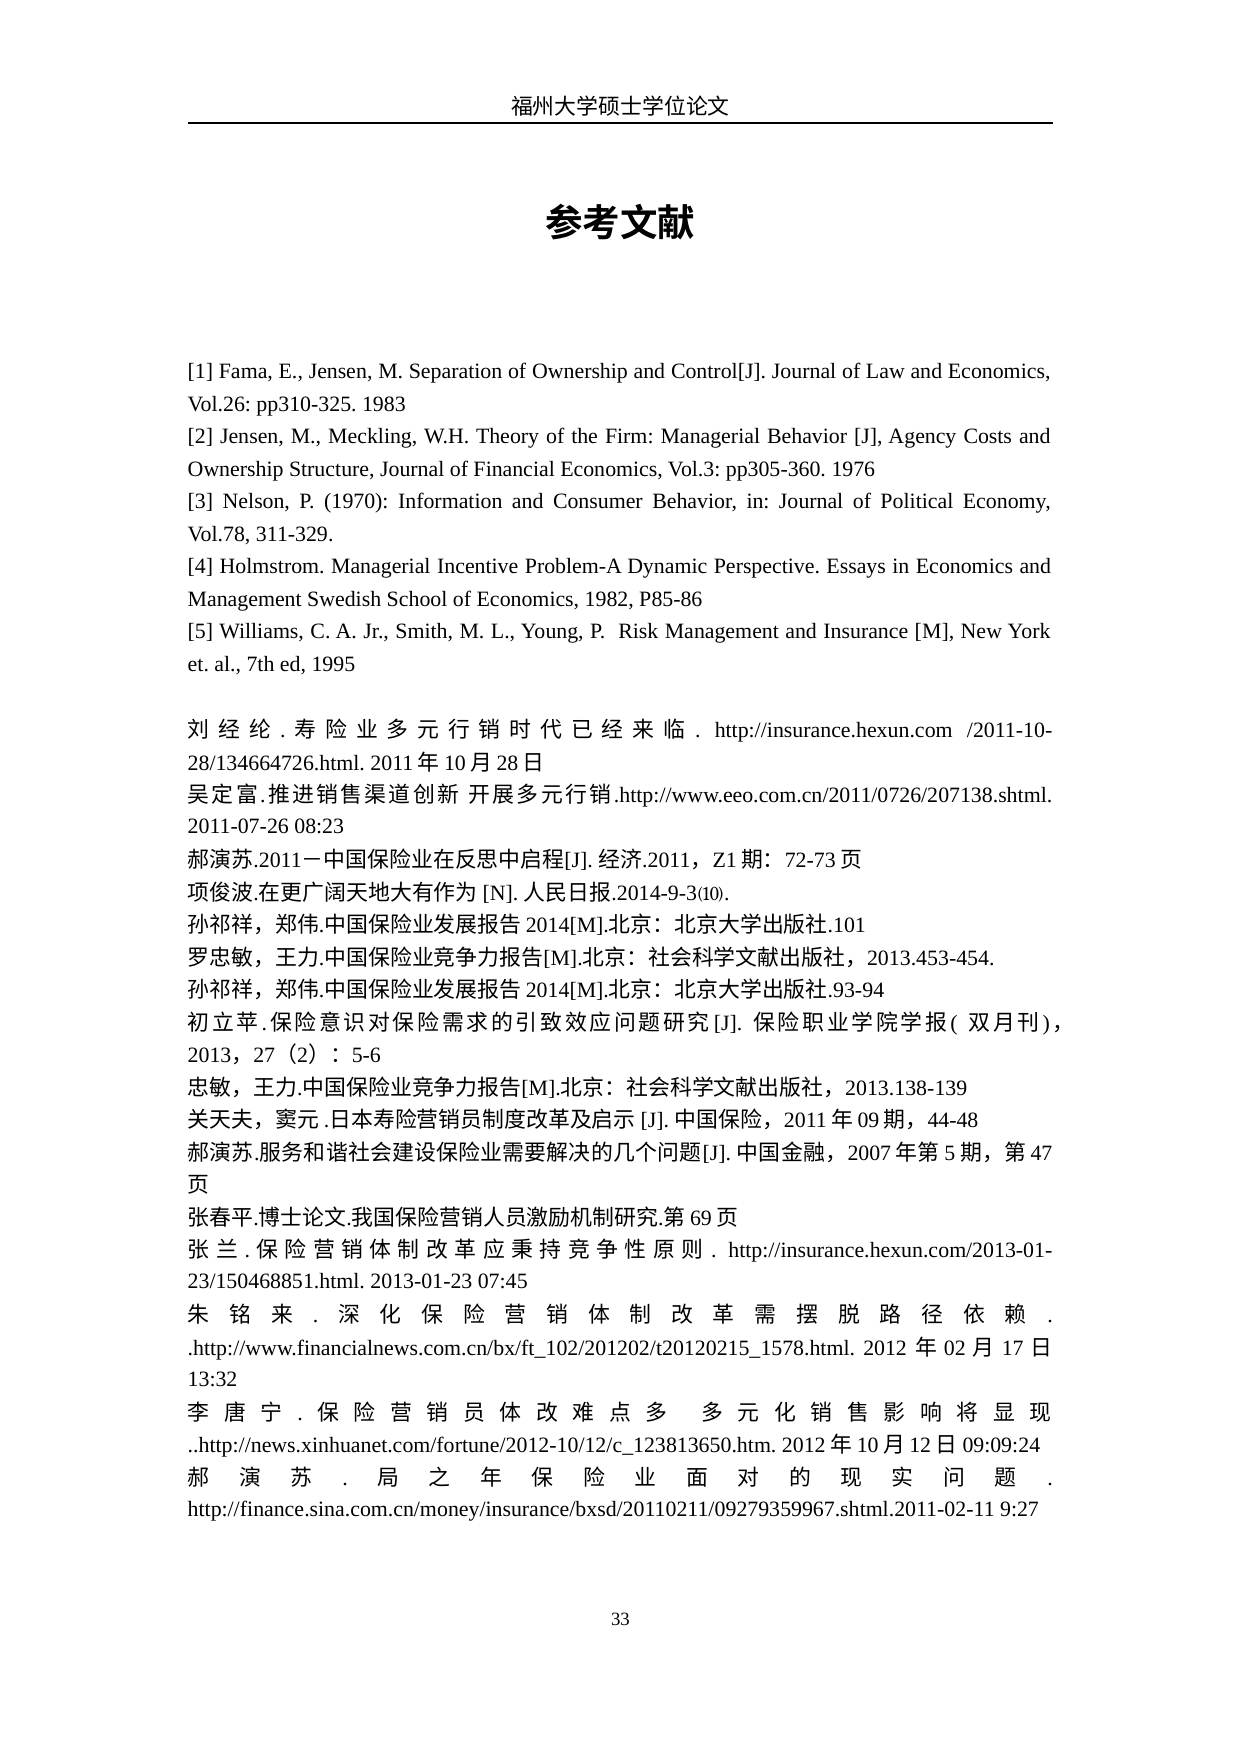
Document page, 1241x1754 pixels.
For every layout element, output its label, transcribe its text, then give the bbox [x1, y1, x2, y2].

text 刘经纶.寿险业多元行销时代已经来临. http://insurance.hexun.com /2011-10-28/134664726.html. 2011年10月28日 [187, 712, 1053, 777]
text 忠敏，王力.中国保险业竞争力报告[M].北京：社会科学文献出版社，2013.138-139 [187, 1069, 1053, 1102]
text 张兰.保险营销体制改革应秉持竞争性原则. http://insurance.hexun.com/2013-01-23/150468851.html. 2013-01-23 07:45 [187, 1232, 1053, 1297]
text 罗忠敏，王力.中国保险业竞争力报告[M].北京：社会科学文献出版社，2013.453-454. [187, 939, 1053, 972]
text [2] Jensen, M., Meckling, W.H. Theory of the Firm: Managerial Behavior [J], Agency Costs and Ownership Structure, Journal of Financial Economics, Vol.3: pp305-360. 1976 [187, 419, 1053, 484]
text 吴定富.推进销售渠道创新 开展多元行销.http://www.eeo.com.cn/2011/0726/207138.shtml. 2011-07-26 08:23 [187, 777, 1053, 842]
text 关天夫，窦元 .日本寿险营销员制度改革及启示 [J]. 中国保险，2011年09期，44-48 [187, 1102, 1053, 1134]
text [5] Williams, C. A. Jr., Smith, M. L., Young, P. Risk Management and Insurance [M], New York et. al., 7th ed, 1995 [187, 614, 1053, 679]
text 李唐宁.保险营销员体改难点多 多元化销售影响将显现 ..http://news.xinhuanet.com/fortune/2012-10/12/c_123813650.htm. 2012年10月12日 09:09:24 [187, 1394, 1053, 1459]
text 孙祁祥，郑伟.中国保险业发展报告2014[M].北京：北京大学出版社.93-94 [187, 972, 1053, 1004]
text [1] Fama, E., Jensen, M. Separation of Ownership and Control[J]. Journal of Law and Economics, Vol.26: pp310-325. 1983 [187, 354, 1053, 419]
text 朱铭来.深化保险营销体制改革需摆脱路径依赖. .http://www.financialnews.com.cn/bx/ft_102/201202/t20120215_1578.html. 2012年02月17日13:32 [187, 1297, 1053, 1394]
text [4] Holmstrom. Managerial Incentive Problem-A Dynamic Perspective. Essays in Economics and Management Swedish School of Economics, 1982, P85-86 [187, 549, 1053, 614]
text 郝演苏.局之年保险业面对的现实问题. http://finance.sina.com.cn/money/insurance/bxsd/20110211/09279359967.shtml.2011-02-11 9:27 [187, 1459, 1053, 1524]
text 孙祁祥，郑伟.中国保险业发展报告2014[M].北京：北京大学出版社.101 [187, 907, 1053, 939]
text 初立苹.保险意识对保险需求的引致效应问题研究[J]. 保险职业学院学报( 双月刊)，2013，27（2）：5-6 [187, 1004, 1053, 1069]
text 项俊波.在更广阔天地大有作为 [N]. 人民日报.2014-9-3⑽. [187, 874, 1053, 907]
text [3] Nelson, P. (1970): Information and Consumer Behavior, in: Journal of Political Economy, Vol.78, 311-329. [187, 484, 1053, 549]
text 张春平.博士论文.我国保险营销人员激励机制研究.第69页 [187, 1199, 1053, 1232]
text 郝演苏.2011－中国保险业在反思中启程[J]. 经济.2011，Z1期：72-73页 [187, 842, 1053, 874]
text 郝演苏.服务和谐社会建设保险业需要解决的几个问题[J]. 中国金融，2007年第5期，第47页 [187, 1134, 1053, 1199]
title 参考文献 [187, 187, 1053, 252]
